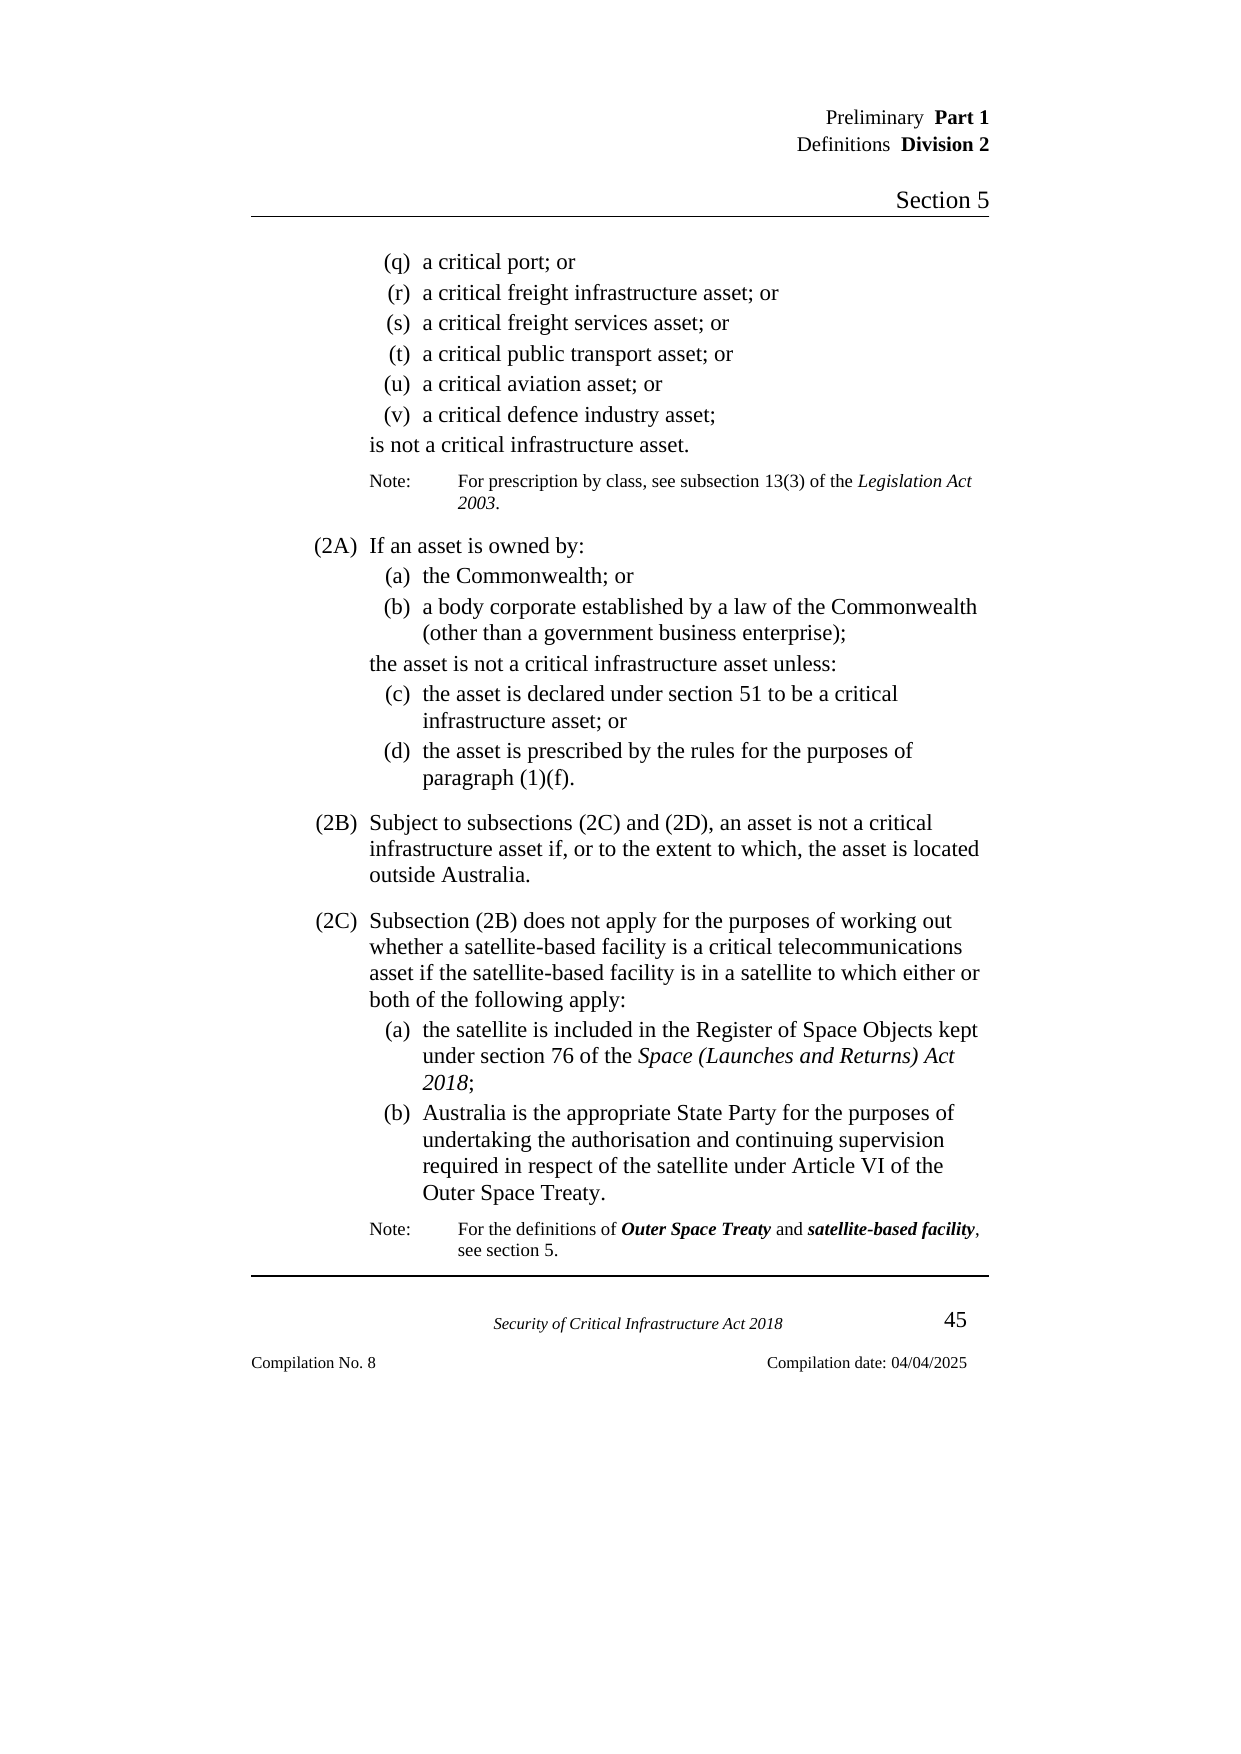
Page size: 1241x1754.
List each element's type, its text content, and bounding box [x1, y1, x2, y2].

text Note: For the definitions of Outer Space Treaty and satellite-based facility, see section 5. [369, 1218, 989, 1261]
text (b) Australia is the appropriate State Party for the purposes of undertaking the authorisation and continuing supervision required in respect of the satellite under Article VI of the Outer Space Treaty. [251, 1099, 989, 1205]
text (2C) Subsection (2B) does not apply for the purposes of working out whether a satellite-based facility is a critical telecommunications asset if the satellite-based facility is in a satellite to which either or both of the following apply: [251, 907, 989, 1012]
text Note: For prescription by class, see subsection 13(3) of the Legislation Act 2003. [369, 470, 989, 513]
text (a) the Commonwealth; or [251, 563, 989, 589]
text (2A) If an asset is owned by: [251, 532, 989, 558]
text (2B) Subject to subsections (2C) and (2D), an asset is not a critical infrastructure asset if, or to the extent to which, the asset is located outside Australia. [251, 809, 989, 888]
text (v) a critical defence industry asset; [251, 401, 989, 427]
text (d) the asset is prescribed by the rules for the purposes of paragraph (1)(f). [251, 737, 989, 790]
text (u) a critical aviation asset; or [251, 370, 989, 396]
text (a) the satellite is included in the Register of Space Objects kept under section 76 of the Space (Launches and Returns) Act 2018; [251, 1016, 989, 1095]
text is not a critical infrastructure asset. [369, 431, 989, 457]
text (q) a critical port; or [251, 248, 989, 274]
text (r) a critical freight infrastructure asset; or [251, 278, 989, 305]
text (b) a body corporate established by a law of the Commonwealth (other than a government business enterprise); [251, 593, 989, 646]
text the asset is not a critical infrastructure asset unless: [369, 650, 989, 676]
text (t) a critical public transport asset; or [251, 339, 989, 366]
text (s) a critical freight services asset; or [251, 309, 989, 335]
text (c) the asset is declared under section 51 to be a critical infrastructure asset; or [251, 681, 989, 733]
